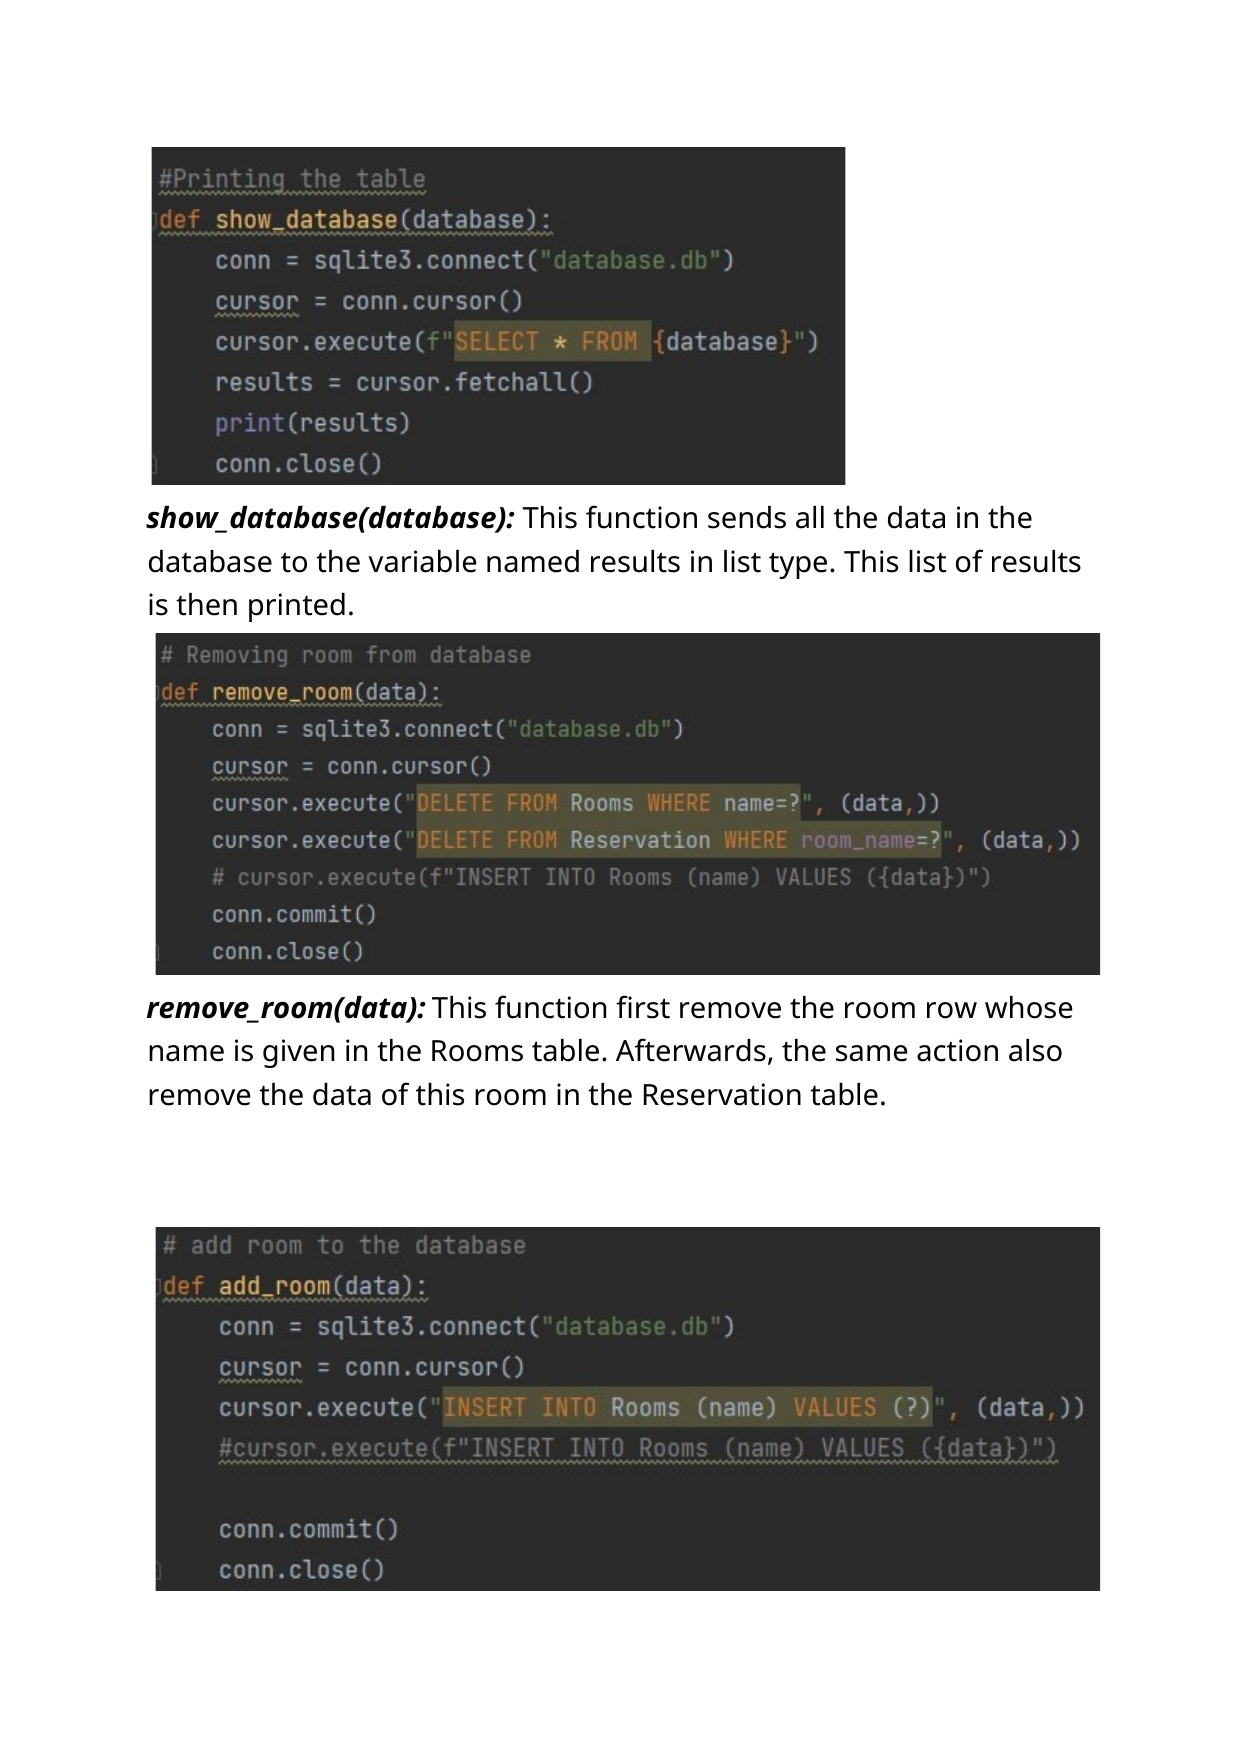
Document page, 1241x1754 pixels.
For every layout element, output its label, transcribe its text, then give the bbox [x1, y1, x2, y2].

text remove_room(data): This function first remove the room row whose name is given in the Rooms table. Afterwards, the same action also remove the data of this room in the Reservation table. [146, 987, 1098, 1114]
picture [155, 633, 1101, 975]
picture [155, 1227, 1100, 1591]
picture [151, 147, 846, 485]
text show_database(database): This function sends all the data in the database to the variable named results in list type. This list of results is then printed. [146, 497, 1098, 624]
